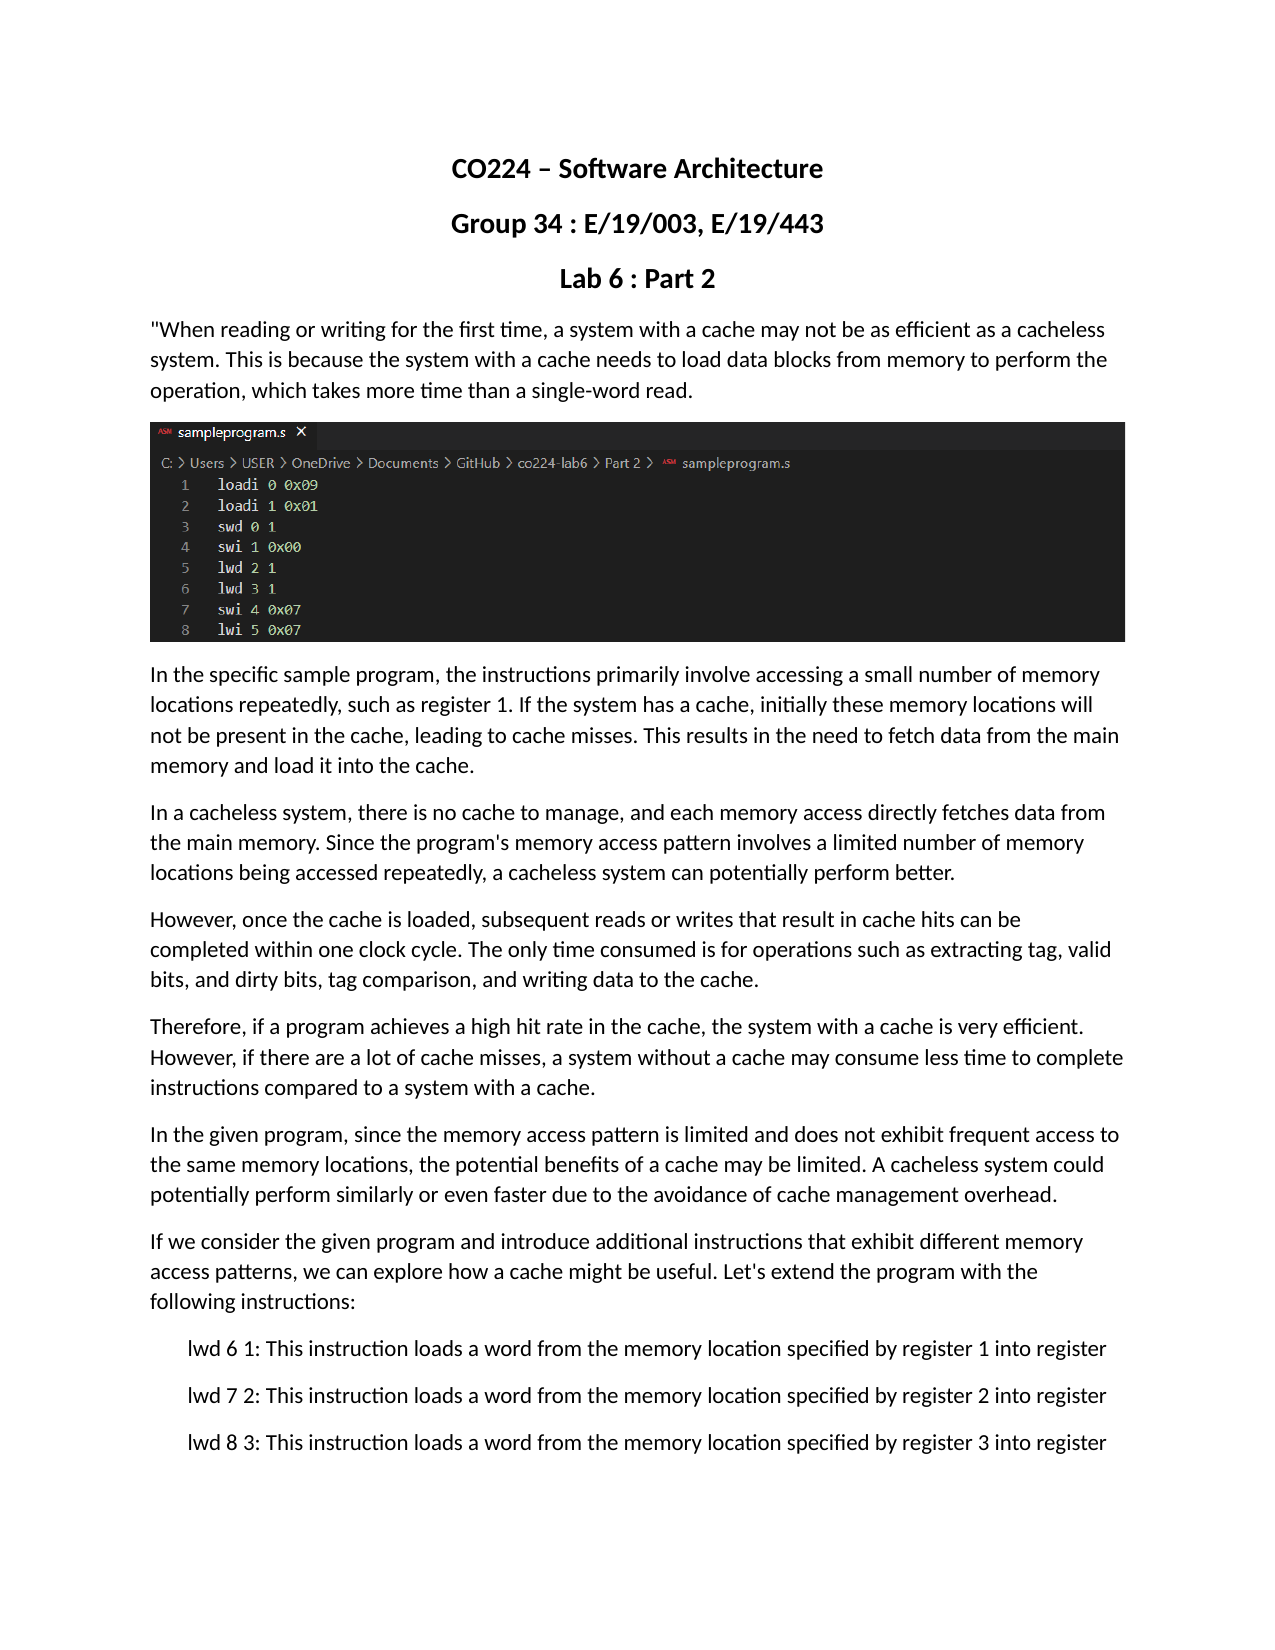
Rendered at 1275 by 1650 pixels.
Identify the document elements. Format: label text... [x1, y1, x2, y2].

text lwd 8 3: This instruction loads a word from the memory location specified by register 3 into register [150, 1428, 1125, 1456]
text In the given program, since the memory access pattern is limited and does not exhibit frequent access to the same memory locations, the potential benefits of a cache may be limited. A cacheless system could potentially perform similarly or even faster due to the avoidance of cache management overhead. [150, 1120, 1125, 1208]
text However, once the cache is loaded, subsequent reads or writes that result in cache hits can be completed within one clock cycle. The only time consumed is for operations such as extracting tag, valid bits, and dirty bits, tag comparison, and writing data to the cache. [150, 905, 1125, 994]
text Group 34 : E/19/003, E/19/443 [150, 205, 1125, 241]
text CO224 – Software Architecture [150, 150, 1125, 186]
text lwd 6 1: This instruction loads a word from the memory location specified by register 1 into register [150, 1334, 1125, 1362]
text In a cacheless system, there is no cache to manage, and each memory access directly fetches data from the main memory. Since the program's memory access pattern involves a limited number of memory locations being accessed repeatedly, a cacheless system can potentially perform better. [150, 798, 1125, 886]
text In the specific sample program, the instructions primarily involve accessing a small number of memory locations repeatedly, such as register 1. If the system has a cache, initially these memory locations will not be present in the cache, leading to cache misses. This results in the need to fetch data from the main memory and load it into the cache. [150, 660, 1125, 779]
text "When reading or writing for the first time, a system with a cache may not be as efficient as a cacheless system. This is because the system with a cache needs to load data blocks from memory to perform the operation, which takes more time than a single-word read. [150, 315, 1125, 404]
text Lab 6 : Part 2 [150, 260, 1125, 296]
picture [150, 422, 1125, 642]
text Therefore, if a program achieves a high hit rate in the cache, the system with a cache is very efficient. However, if there are a lot of cache misses, a system without a cache may consume less time to complete instructions compared to a system with a cache. [150, 1012, 1125, 1101]
text lwd 7 2: This instruction loads a word from the memory location specified by register 2 into register [150, 1381, 1125, 1409]
text If we consider the given program and introduce additional instructions that exhibit different memory access patterns, we can explore how a cache might be useful. Let's extend the program with the following instructions: [150, 1227, 1125, 1316]
